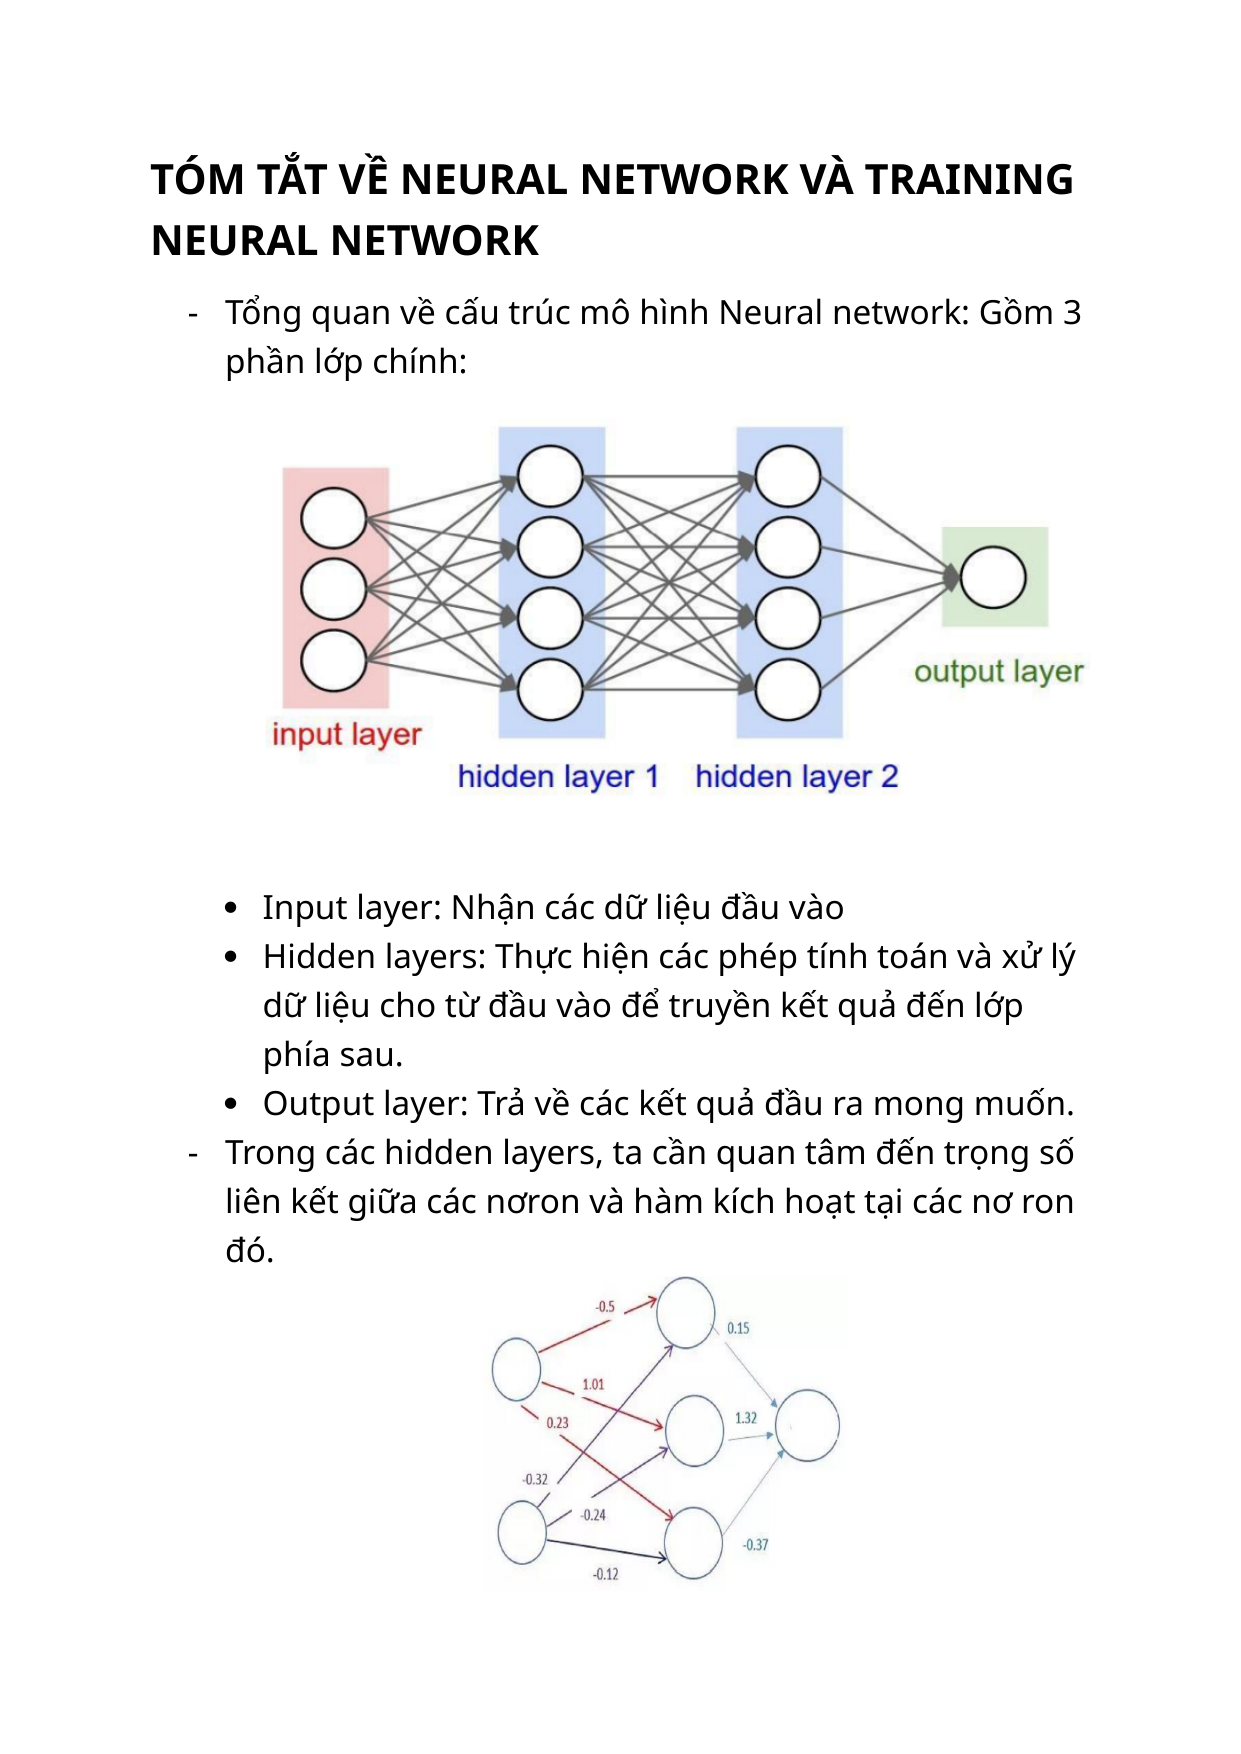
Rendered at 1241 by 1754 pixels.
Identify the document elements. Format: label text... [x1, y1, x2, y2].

list Tổng quan về cấu trúc mô hình Neural network: Gồm 3 phần lớp chính: [187, 289, 1090, 383]
picture [187, 403, 1128, 800]
list Trong các hidden layers, ta cần quan tâm đến trọng số liên kết giữa các nơron và hàm kích hoạt tại các nơ ron đó. [187, 1129, 1090, 1272]
picture [458, 1275, 858, 1591]
list Hidden layers: Thực hiện các phép tính toán và xử lý dữ liệu cho từ đầu vào để truyền kết quả đến lớp phía sau. [225, 933, 1090, 1076]
text TÓM TẮT VỀ NEURAL NETWORK VÀ TRAINING NEURAL NETWORK [150, 150, 1090, 268]
list Input layer: Nhận các dữ liệu đầu vào [225, 884, 1090, 929]
list Output layer: Trả về các kết quả đầu ra mong muốn. [225, 1080, 1090, 1125]
